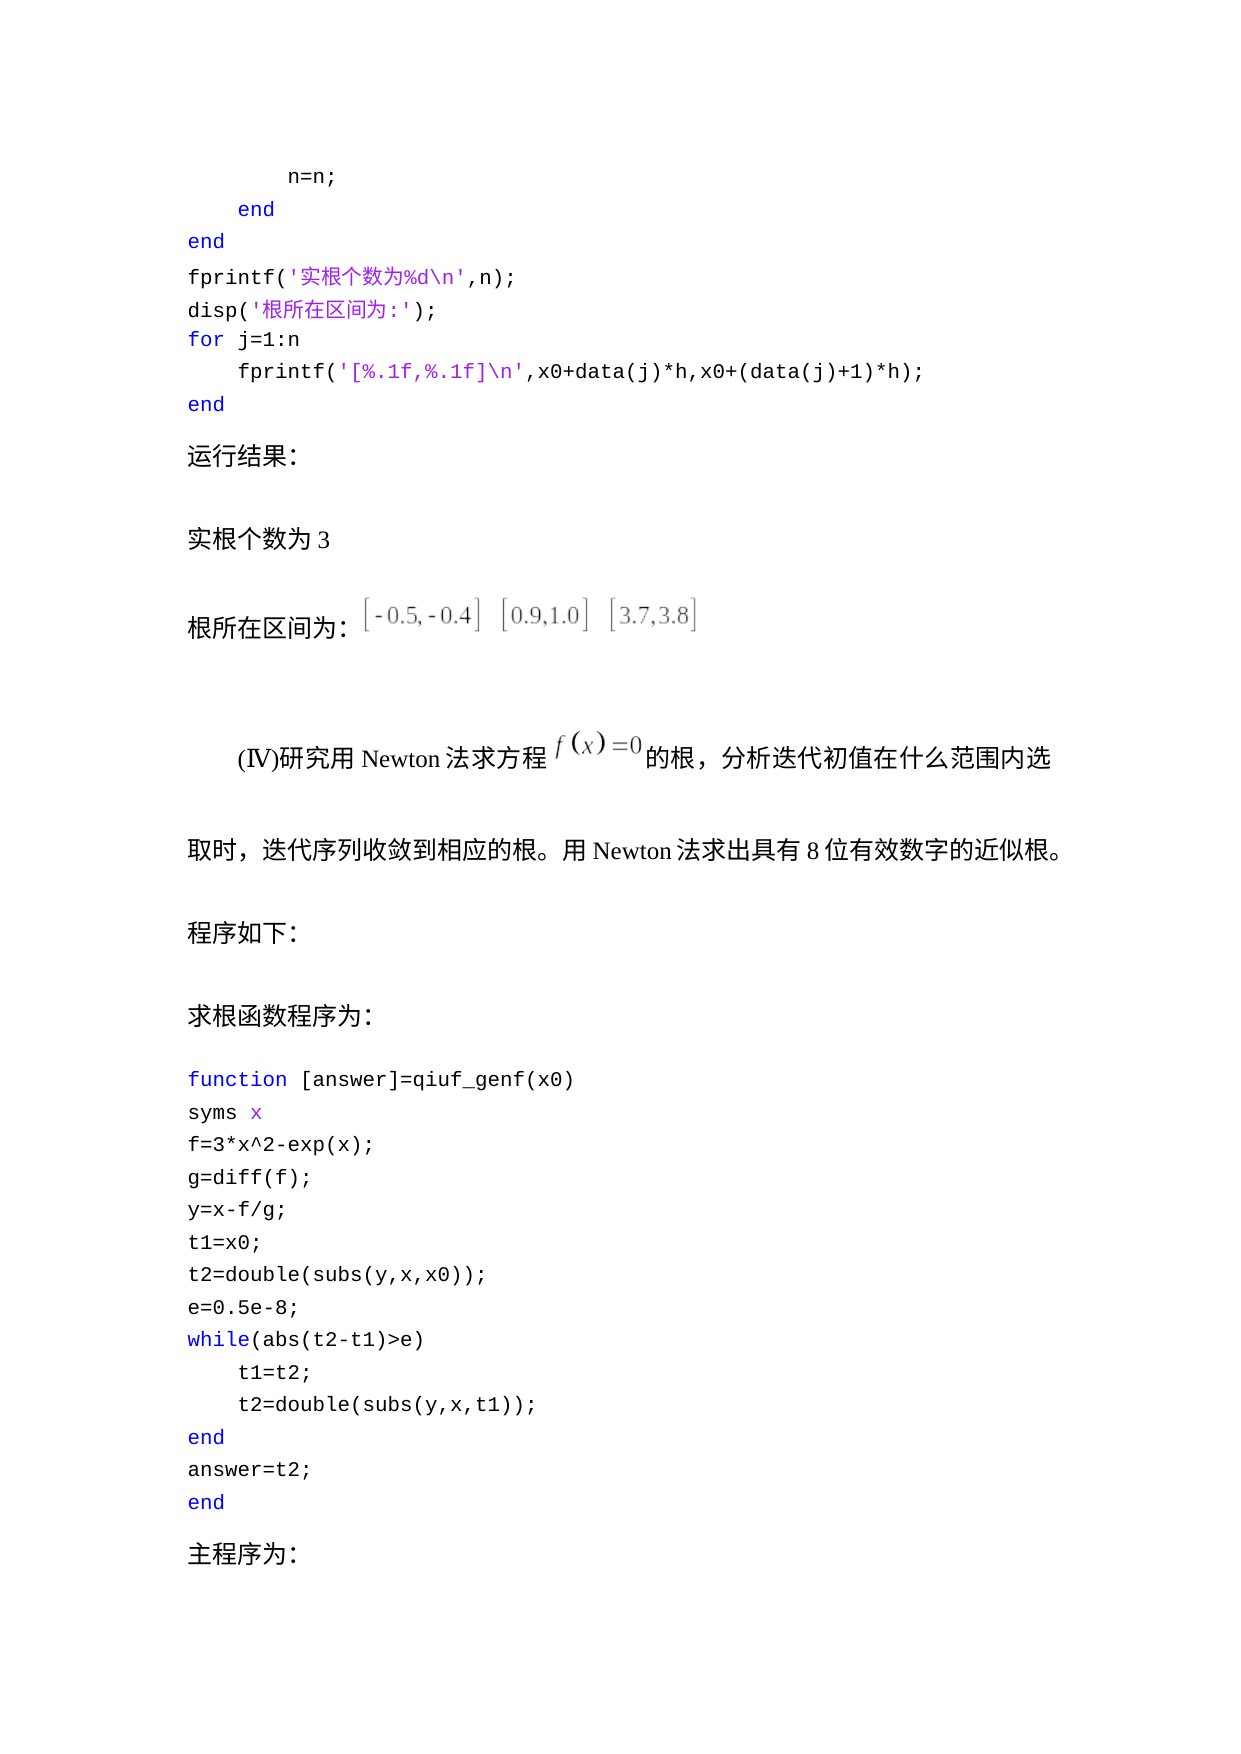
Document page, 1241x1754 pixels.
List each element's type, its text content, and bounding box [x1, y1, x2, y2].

text answer=t2; [187, 1455, 1053, 1488]
text syms x [187, 1098, 1053, 1130]
text n=n; [187, 162, 1053, 194]
text 实根个数为3 [187, 505, 1053, 570]
text end [187, 227, 1053, 259]
text fprintf('[%.1f,%.1f]\n',x0+data(j)*h,x0+(data(j)+1)*h); [187, 357, 1053, 389]
text g=diff(f); [187, 1163, 1053, 1195]
text for j=1:n [187, 324, 1053, 357]
text (Ⅳ)研究用Newton法求方程的根，分析迭代初值在什么范围内选取时，迭代序列收敛到相应的根。用Newton法求出具有8位有效数字的近似根。 [187, 718, 1053, 881]
text 运行结果： [187, 422, 1053, 487]
text 程序如下： [187, 899, 1053, 964]
text 主程序为： [187, 1520, 1053, 1585]
text end [187, 1423, 1053, 1455]
text t2=double(subs(y,x,x0)); [187, 1260, 1053, 1293]
text t1=t2; [187, 1358, 1053, 1390]
text while(abs(t2-t1)>e) [187, 1325, 1053, 1358]
text end [187, 1488, 1053, 1520]
text end [187, 194, 1053, 227]
text 求根函数程序为： [187, 982, 1053, 1047]
text t1=x0; [187, 1228, 1053, 1260]
text fprintf('实根个数为%d\n',n); [187, 259, 1053, 292]
text disp('根所在区间为:'); [187, 292, 1053, 324]
text f=3*x^2-exp(x); [187, 1130, 1053, 1163]
text e=0.5e-8; [187, 1293, 1053, 1325]
text 根所在区间为： [187, 588, 1053, 653]
text y=x-f/g; [187, 1195, 1053, 1228]
text end [187, 389, 1053, 422]
text t2=double(subs(y,x,t1)); [187, 1390, 1053, 1423]
text function [answer]=qiuf_genf(x0) [187, 1065, 1053, 1098]
